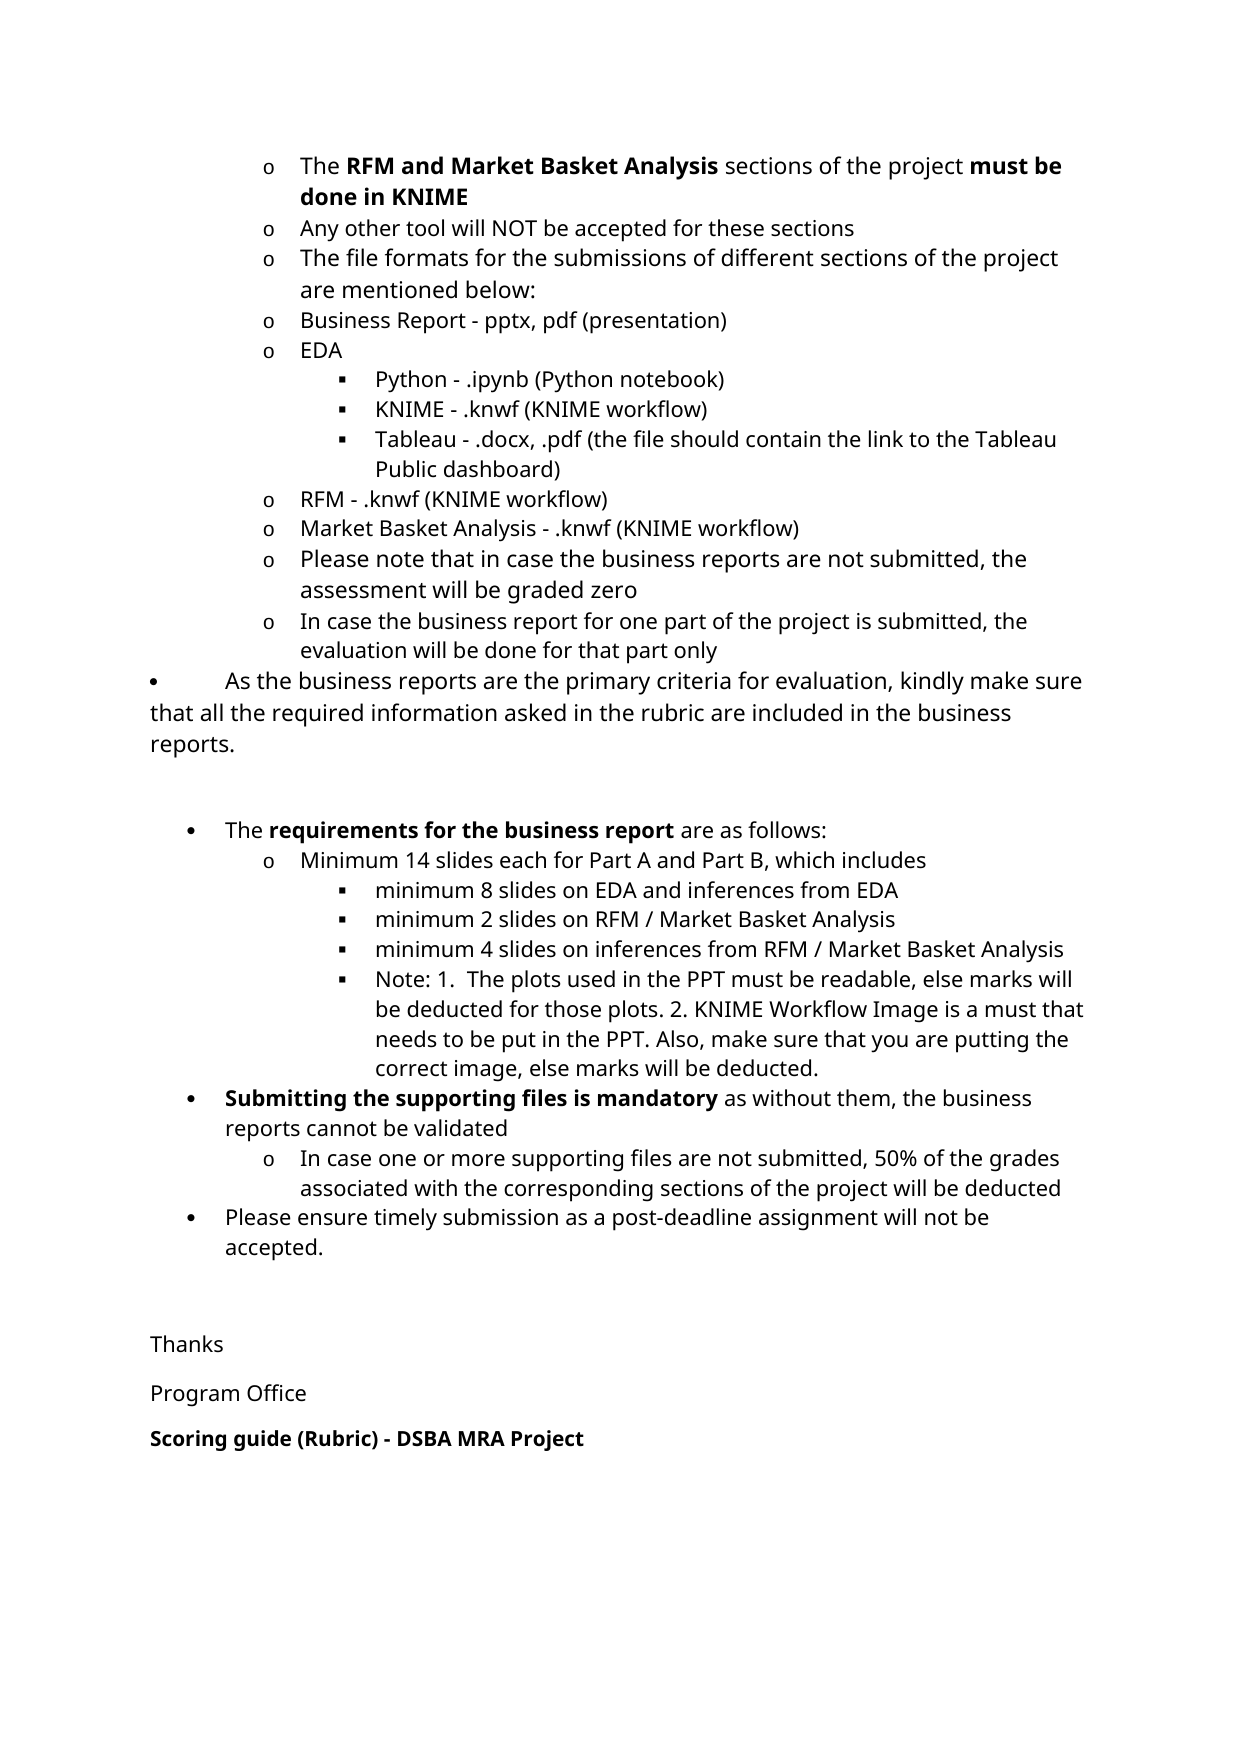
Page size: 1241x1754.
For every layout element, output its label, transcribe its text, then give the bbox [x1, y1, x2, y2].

list minimum 2 slides on RFM / Market Basket Analysis [337, 904, 1090, 934]
list The file formats for the submissions of different sections of the project are mentioned below: [262, 242, 1090, 305]
list Business Report - pptx, pdf (presentation) [262, 305, 1090, 334]
list minimum 8 slides on EDA and inferences from EDA [337, 874, 1090, 904]
list EDA [262, 334, 1090, 364]
text Program Office [150, 1378, 1090, 1407]
list The requirements for the business report are as follows: [187, 815, 1090, 845]
list Minimum 14 slides each for Part A and Part B, which includes [262, 845, 1090, 874]
list As the business reports are the primary criteria for evaluation, kindly make sure that all the required information asked in the rubric are included in the business reports. [150, 665, 1090, 759]
list In case one or more supporting files are not submitted, 50% of the grades associated with the corresponding sections of the project will be deducted [262, 1143, 1090, 1202]
list KNIME - .knwf (KNIME workflow) [337, 394, 1090, 424]
list Note: 1. The plots used in the PPT must be readable, else marks will be deducted for those plots. 2. KNIME Workflow Image is a must that needs to be put in the PPT. Also, make sure that you are putting the correct image, else marks will be deducted. [337, 964, 1090, 1083]
list Python - .ipynb (Python notebook) [337, 364, 1090, 394]
list minimum 4 slides on inferences from RFM / Market Basket Analysis [337, 934, 1090, 964]
list In case the business report for one part of the project is submitted, the evaluation will be done for that part only [262, 606, 1090, 665]
list Please ensure timely submission as a post-deadline assignment will not be accepted. [187, 1202, 1090, 1262]
list Submitting the supporting files is mandatory as without them, the business reports cannot be validated [187, 1083, 1090, 1143]
text Thanks [150, 1329, 1090, 1359]
text Scoring guide (Rubric) - DSBA MRA Project [150, 1424, 1090, 1453]
list RFM - .knwf (KNIME workflow) [262, 483, 1090, 513]
list Market Basket Analysis - .knwf (KNIME workflow) [262, 513, 1090, 543]
list Any other tool will NOT be accepted for these sections [262, 212, 1090, 242]
list Please note that in case the business reports are not submitted, the assessment will be graded zero [262, 543, 1090, 606]
list Tableau - .docx, .pdf (the file should contain the link to the Tableau Public dashboard) [337, 424, 1090, 483]
list The RFM and Market Basket Analysis sections of the project must be done in KNIME [262, 150, 1090, 212]
